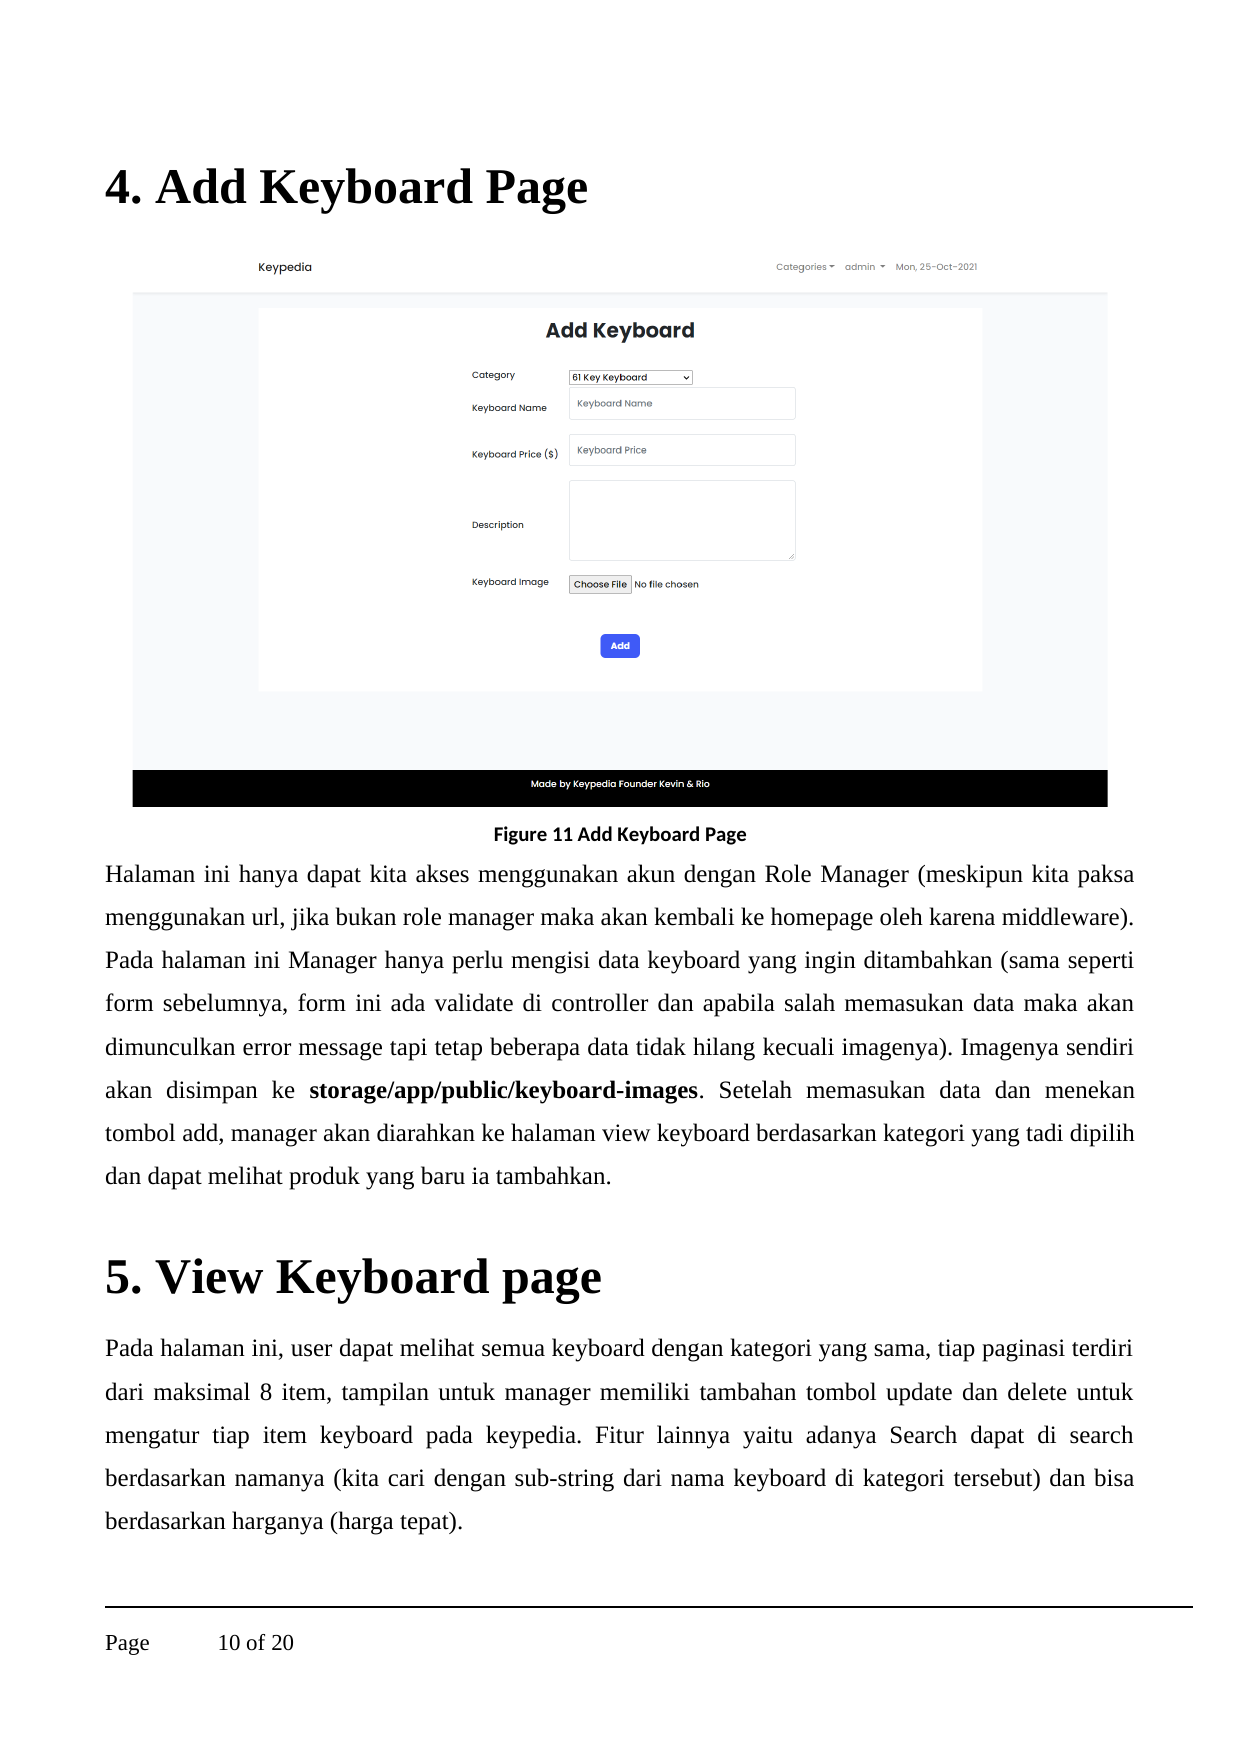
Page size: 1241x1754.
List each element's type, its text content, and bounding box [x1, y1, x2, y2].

text Halaman ini hanya dapat kita akses menggunakan akun dengan Role Manager (meskipun kita paksa menggunakan url, jika bukan role manager maka akan kembali ke homepage oleh karena middleware). Pada halaman ini Manager hanya perlu mengisi data keyboard yang ingin ditambahkan (sama seperti form sebelumnya, form ini ada validate di controller dan apabila salah memasukan data maka akan dimunculkan error message tapi tetap beberapa data tidak hilang kecuali imagenya). Imagenya sendiri akan disimpan ke storage/app/public/keyboard-images. Setelah memasukan data dan menekan tombol add, manager akan diarahkan ke halaman view keyboard berdasarkan kategori yang tadi dipilih dan dapat melihat produk yang baru ia tambahkan. [105, 859, 1135, 1190]
text 4. Add Keyboard Page [105, 157, 1135, 214]
picture [132, 242, 1108, 807]
text Figure 11 Add Keyboard Page [105, 821, 1135, 846]
text Pada halaman ini, user dapat melihat semua keyboard dengan kategori yang sama, tiap paginasi terdiri dari maksimal 8 item, tampilan untuk manager memiliki tambahan tombol update dan delete untuk mengatur tiap item keyboard pada keypedia. Fitur lainnya yaitu adanya Search dapat di search berdasarkan namanya (kita cari dengan sub-string dari nama keyboard di kategori tersebut) dan bisa berdasarkan harganya (harga tepat). [105, 1333, 1135, 1535]
text 5. View Keyboard page [105, 1247, 1135, 1305]
